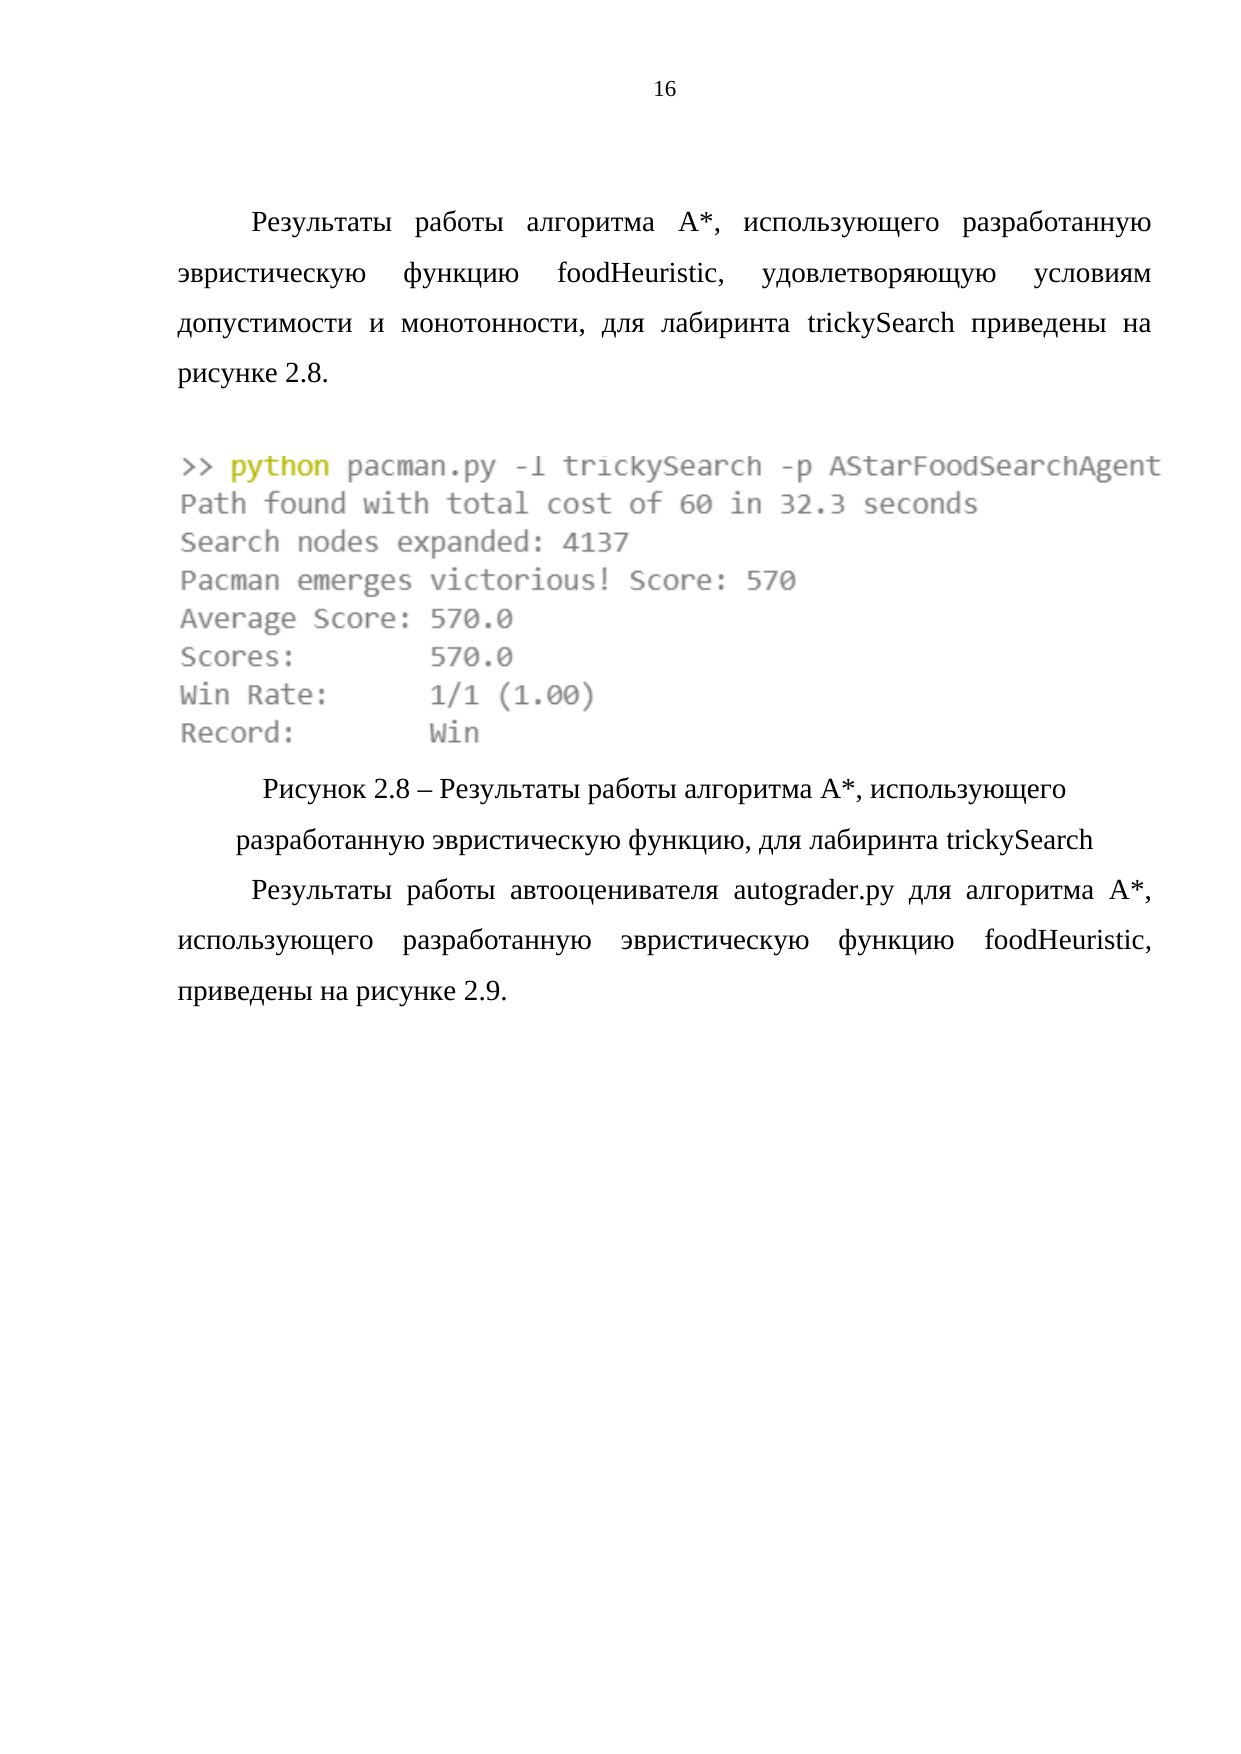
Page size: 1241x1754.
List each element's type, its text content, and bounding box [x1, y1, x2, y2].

text Результаты работы автооценивателя autograder.py для алгоритма A*, использующего разработанную эвристическую функцию foodHeuristic, приведены на рисунке ‎2.9. [177, 872, 1152, 1006]
picture [177, 456, 1165, 755]
text Результаты работы алгоритма A*, использующего разработанную эвристическую функцию foodHeuristic, удовлетворяющую условиям допустимости и монотонности, для лабиринта trickySearch приведены на рисунке ‎2.8. [177, 204, 1152, 389]
text Рисунок ‎2.8 – Результаты работы алгоритма A*, использующего разработанную эвристическую функцию, для лабиринта trickySearch [177, 771, 1152, 855]
